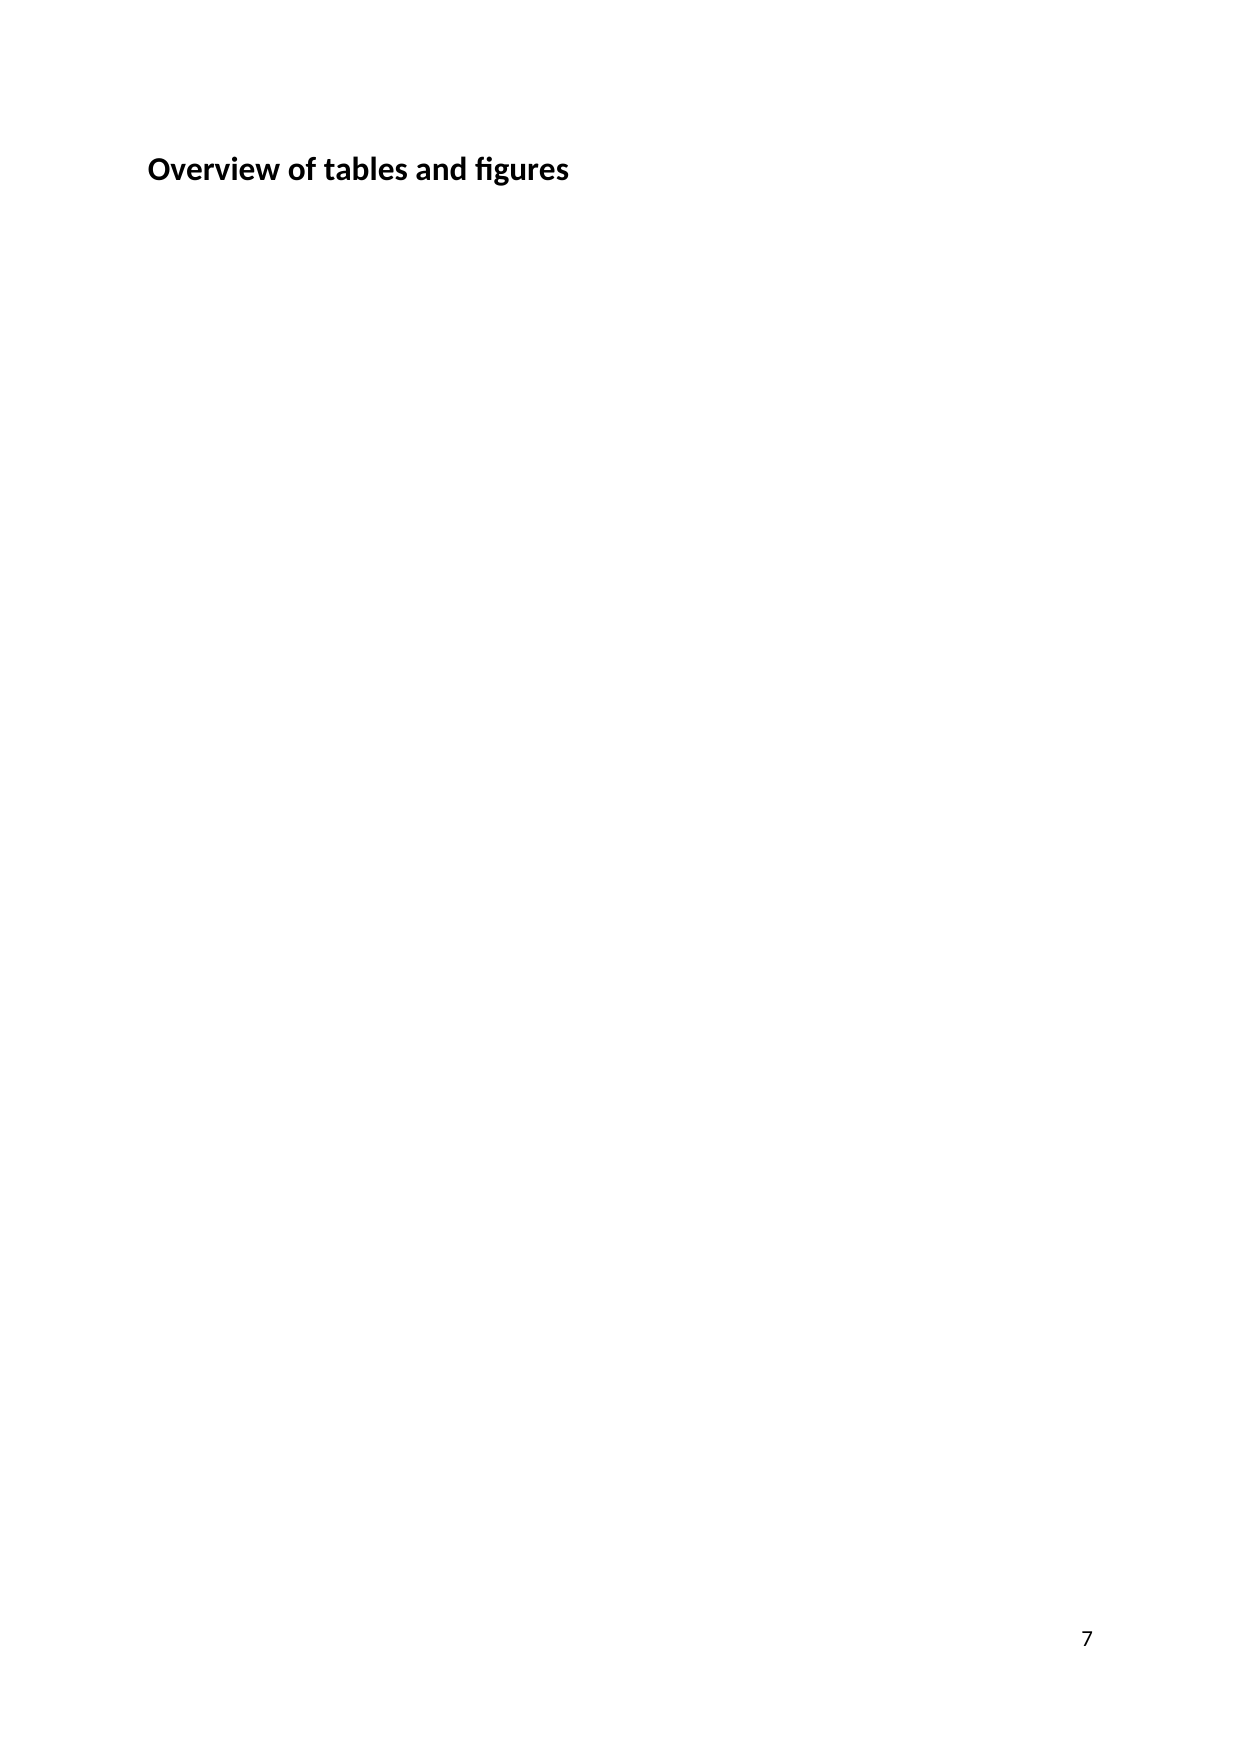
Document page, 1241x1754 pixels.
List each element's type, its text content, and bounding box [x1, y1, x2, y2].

text Overview of tables and figures [148, 148, 1093, 188]
